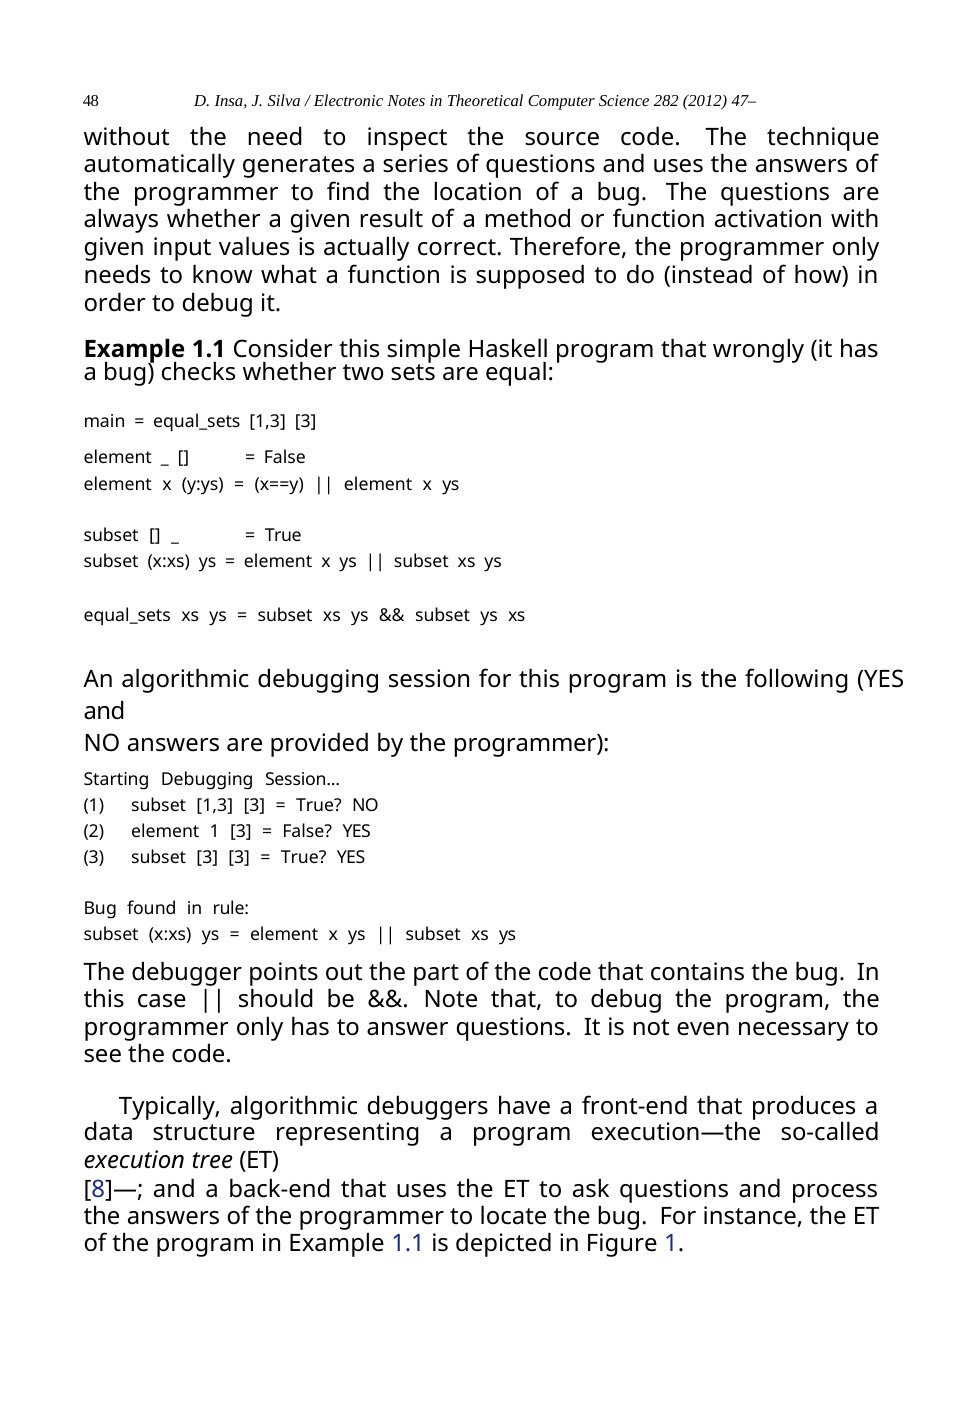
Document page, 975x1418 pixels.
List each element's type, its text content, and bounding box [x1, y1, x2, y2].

list subset [1,3] [3] = True? NO [83, 792, 904, 816]
text subset (x:xs) ys = element x ys || subset xs ys equal_sets xs ys = subset xs ys && subset ys xs [83, 549, 584, 626]
text Bug found in rule: [83, 896, 904, 920]
text An algorithmic debugging session for this program is the following (YES and [83, 662, 904, 726]
text Starting Debugging Session... [83, 766, 904, 791]
text [8]—; and a back-end that uses the ET to ask questions and process the answers of the programmer to locate the bug. For instance, the ET of the program in Example 1.1 is depicted in Figure 1. [83, 1176, 880, 1259]
text NO answers are provided by the programmer): [83, 726, 904, 758]
text The debugger points out the part of the code that contains the bug. In this case || should be &&. Note that, to debug the program, the programmer only has to answer questions. It is not even necessary to see the code. [83, 958, 879, 1070]
text subset [] _ = True [83, 523, 904, 547]
text main = equal_sets [1,3] [3] element _ [] = False [83, 398, 341, 468]
text element x (y:ys) = (x==y) || element x ys [83, 471, 904, 495]
list subset [3] [3] = True? YES [83, 844, 904, 868]
text Example 1.1 Consider this simple Haskell program that wrongly (it has a bug) checks whether two sets are equal: [83, 338, 879, 388]
text without the need to inspect the source code. The technique automatically generates a series of questions and uses the answers of the programmer to find the location of a bug. The questions are always whether a given result of a method or function activation with given input values is actually correct. Therefore, the programmer only needs to know what a function is supposed to do (instead of how) in order to debug it. [83, 123, 880, 318]
text Typically, algorithmic debuggers have a front-end that produces a data structure representing a program execution—the so-called execution tree (ET) [83, 1092, 880, 1175]
text subset (x:xs) ys = element x ys || subset xs ys [83, 922, 904, 946]
list element 1 [3] = False? YES [83, 818, 904, 842]
